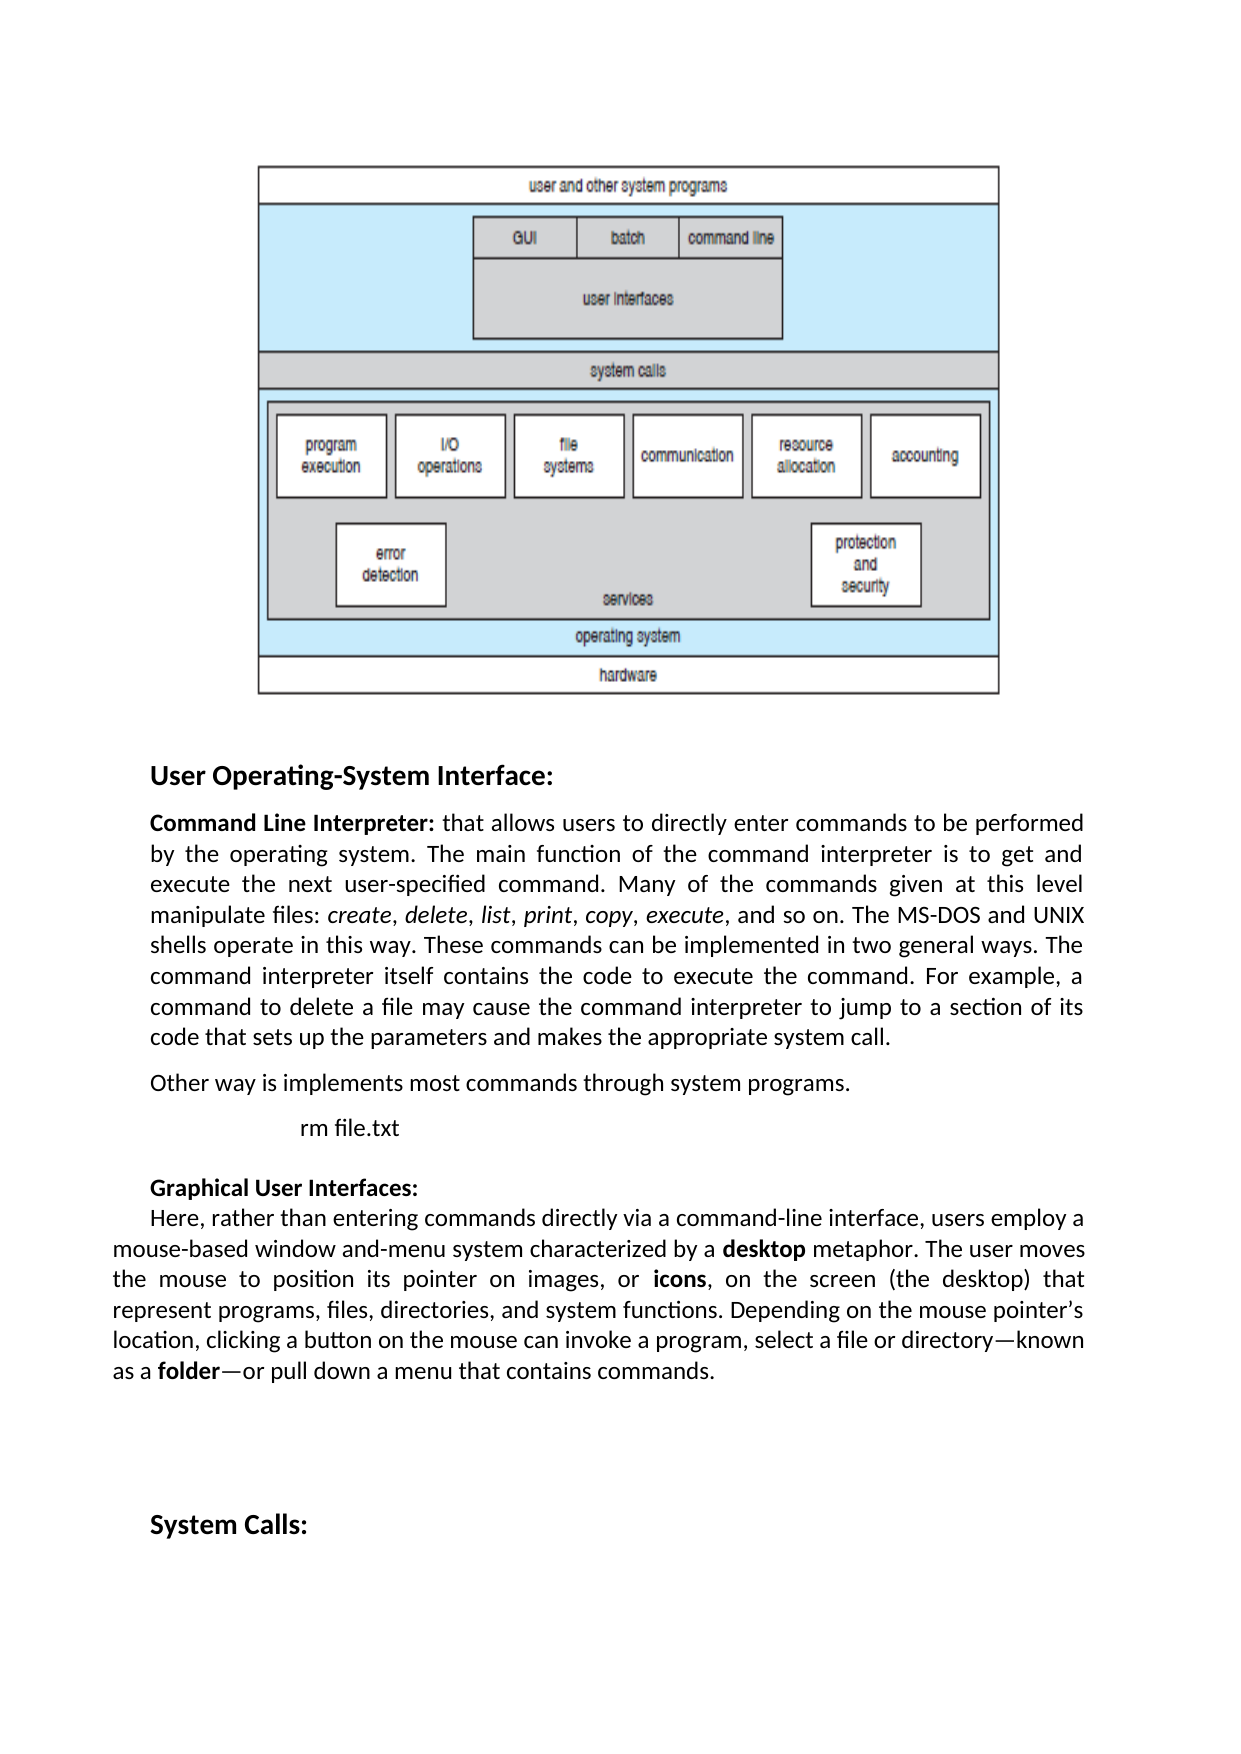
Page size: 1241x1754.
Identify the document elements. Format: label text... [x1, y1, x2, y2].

text Here, rather than entering commands directly via a command-line interface, users employ a mouse-based window and-menu system characterized by a desktop metaphor. The user moves the mouse to position its pointer on images, or icons, on the screen (the desktop) that represent programs, files, directories, and system functions. Depending on the mouse pointer’s location, clicking a button on the mouse can invoke a program, select a file or directory—known as a folder—or pull down a menu that contains commands. [112, 1202, 1086, 1386]
text rm file.txt [112, 1112, 1085, 1143]
text Graphical User Interfaces: [112, 1172, 1086, 1202]
text Command Line Interpreter: that allows users to directly enter commands to be performed by the operating system. The main function of the command interpreter is to get and execute the next user-specified command. Many of the commands given at this level manipulate files: create, delete, list, print, copy, execute, and so on. The MS-DOS and UNIX shells operate in this way. These commands can be implemented in two general ways. The command interpreter itself contains the code to execute the command. For example, a command to delete a file may cause the command interpreter to jump to a section of its code that sets up the parameters and makes the appropriate system call. [150, 808, 1085, 1052]
text Other way is implements most commands through system programs. [150, 1067, 1085, 1097]
text System Calls: [150, 1506, 1085, 1541]
text User Operating-System Interface: [150, 757, 1085, 793]
